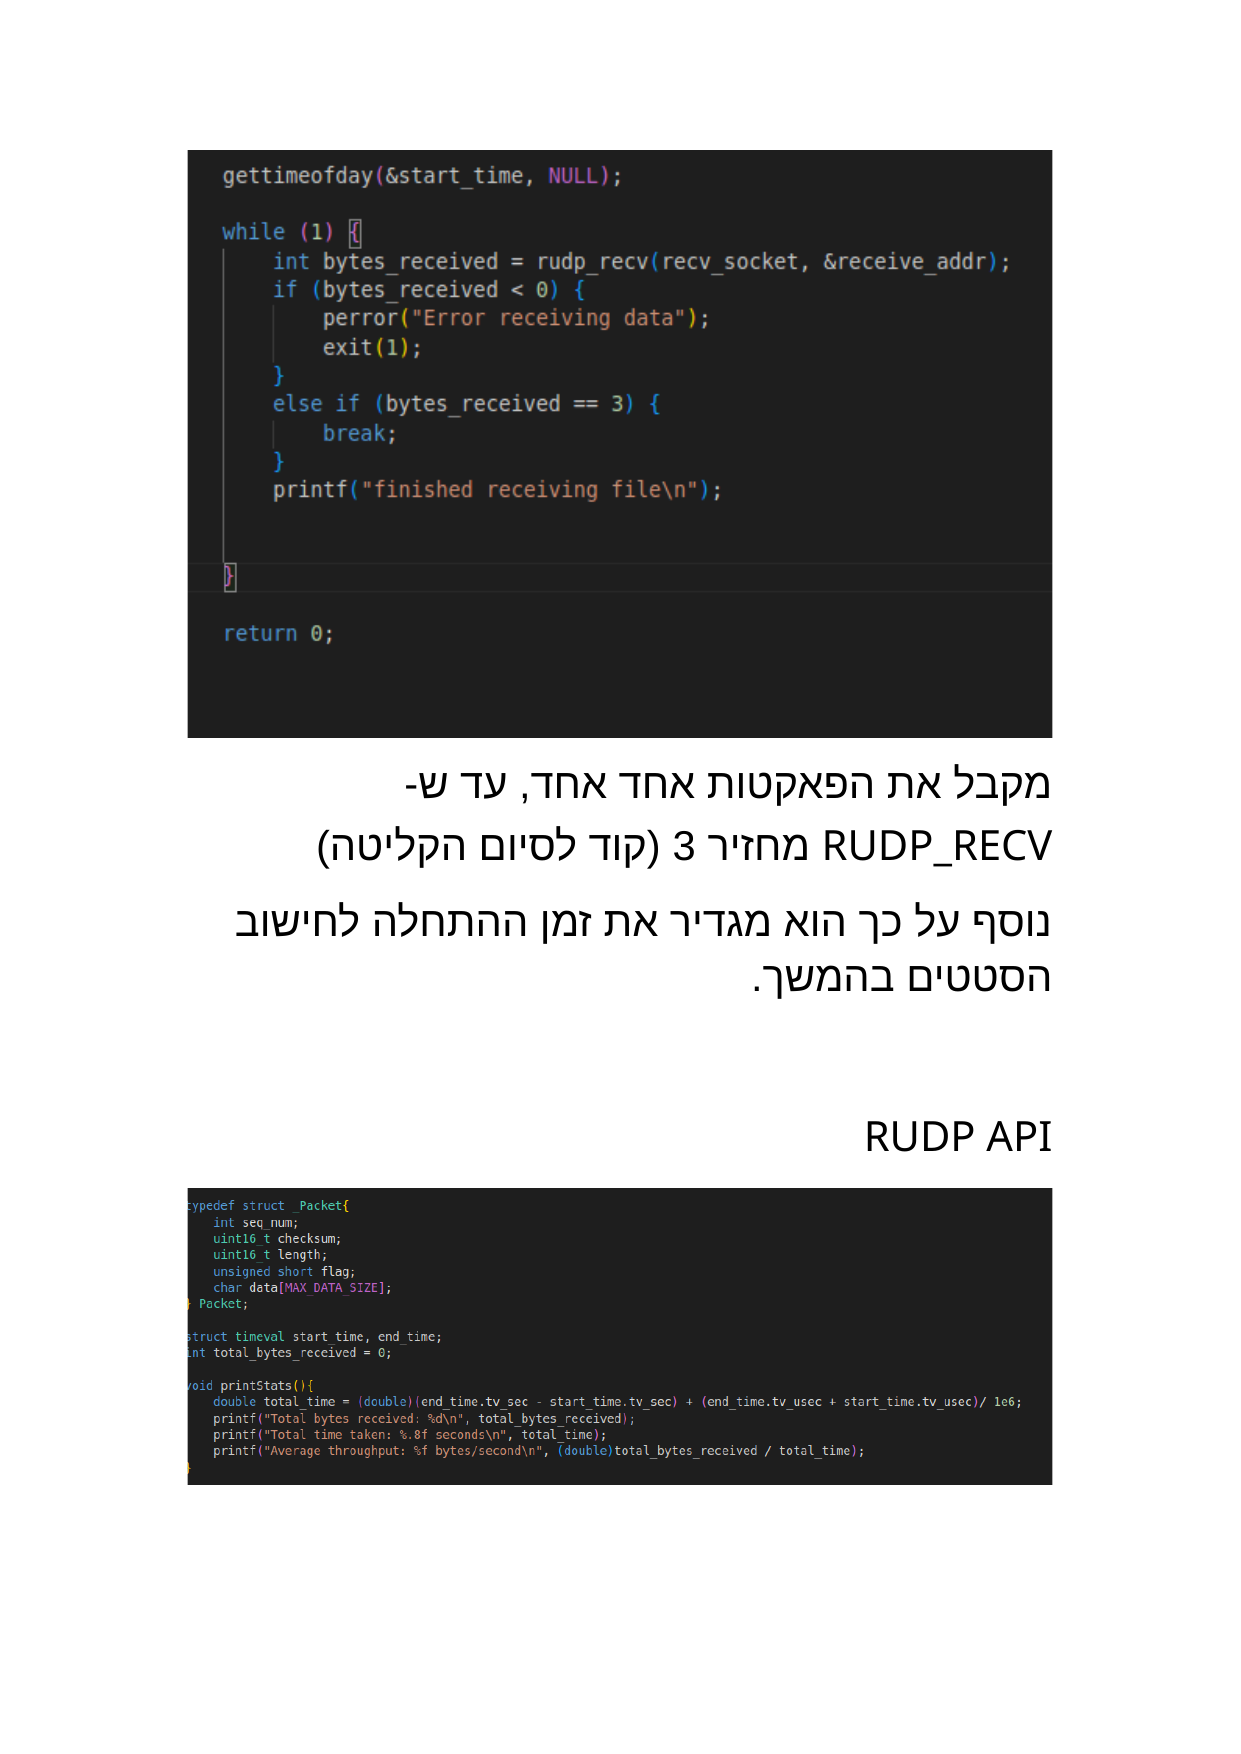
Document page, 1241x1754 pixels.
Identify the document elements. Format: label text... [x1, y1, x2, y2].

text מקבל את הפאקטות אחד אחד, עד ש-RUDP_RECV מחזיר 3 (קוד לסיום הקליטה) [187, 759, 1053, 872]
picture [187, 150, 1053, 738]
picture [187, 1188, 1053, 1485]
text נוסף על כך הוא מגדיר את זמן ההתחלה לחישוב הסטטים בהמשך. [187, 898, 1053, 1001]
text RUDP API [187, 1106, 1053, 1163]
